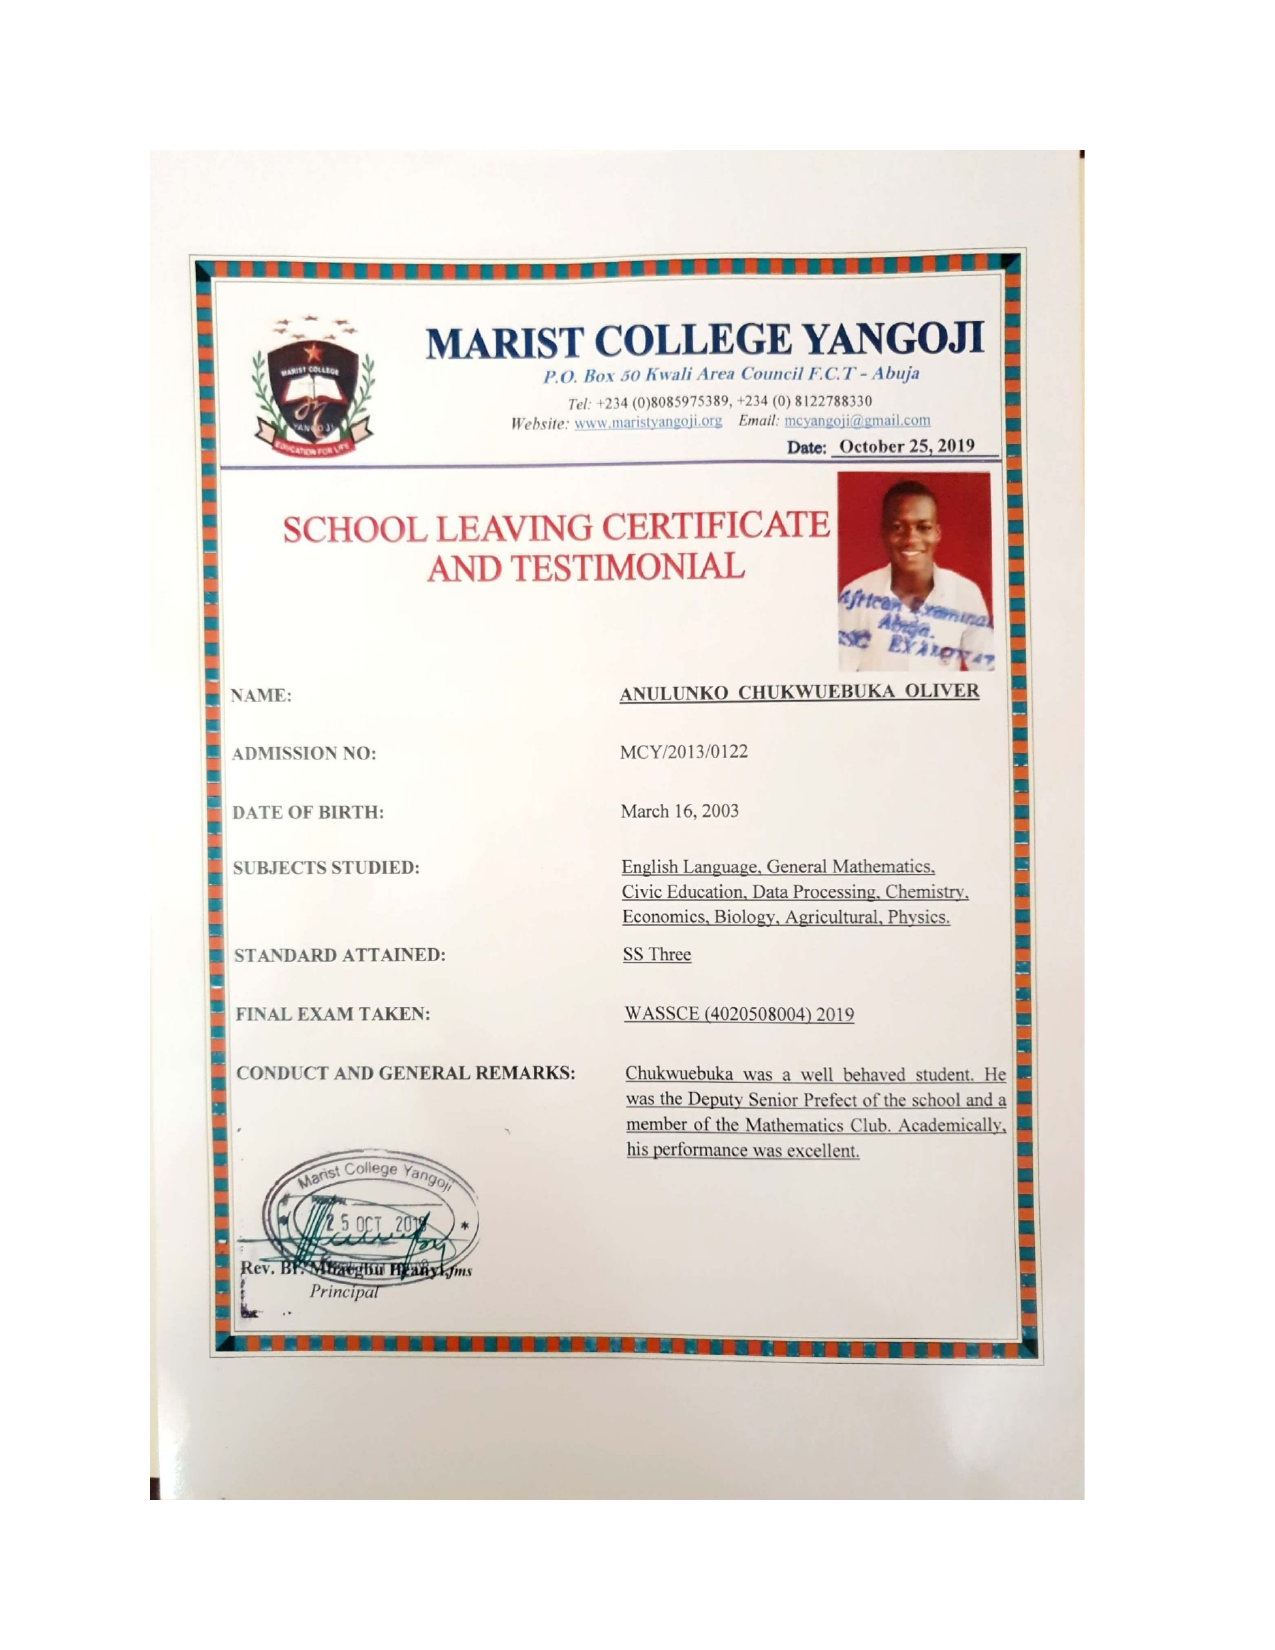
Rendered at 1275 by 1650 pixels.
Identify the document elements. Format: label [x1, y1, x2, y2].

picture [150, 150, 1085, 1500]
